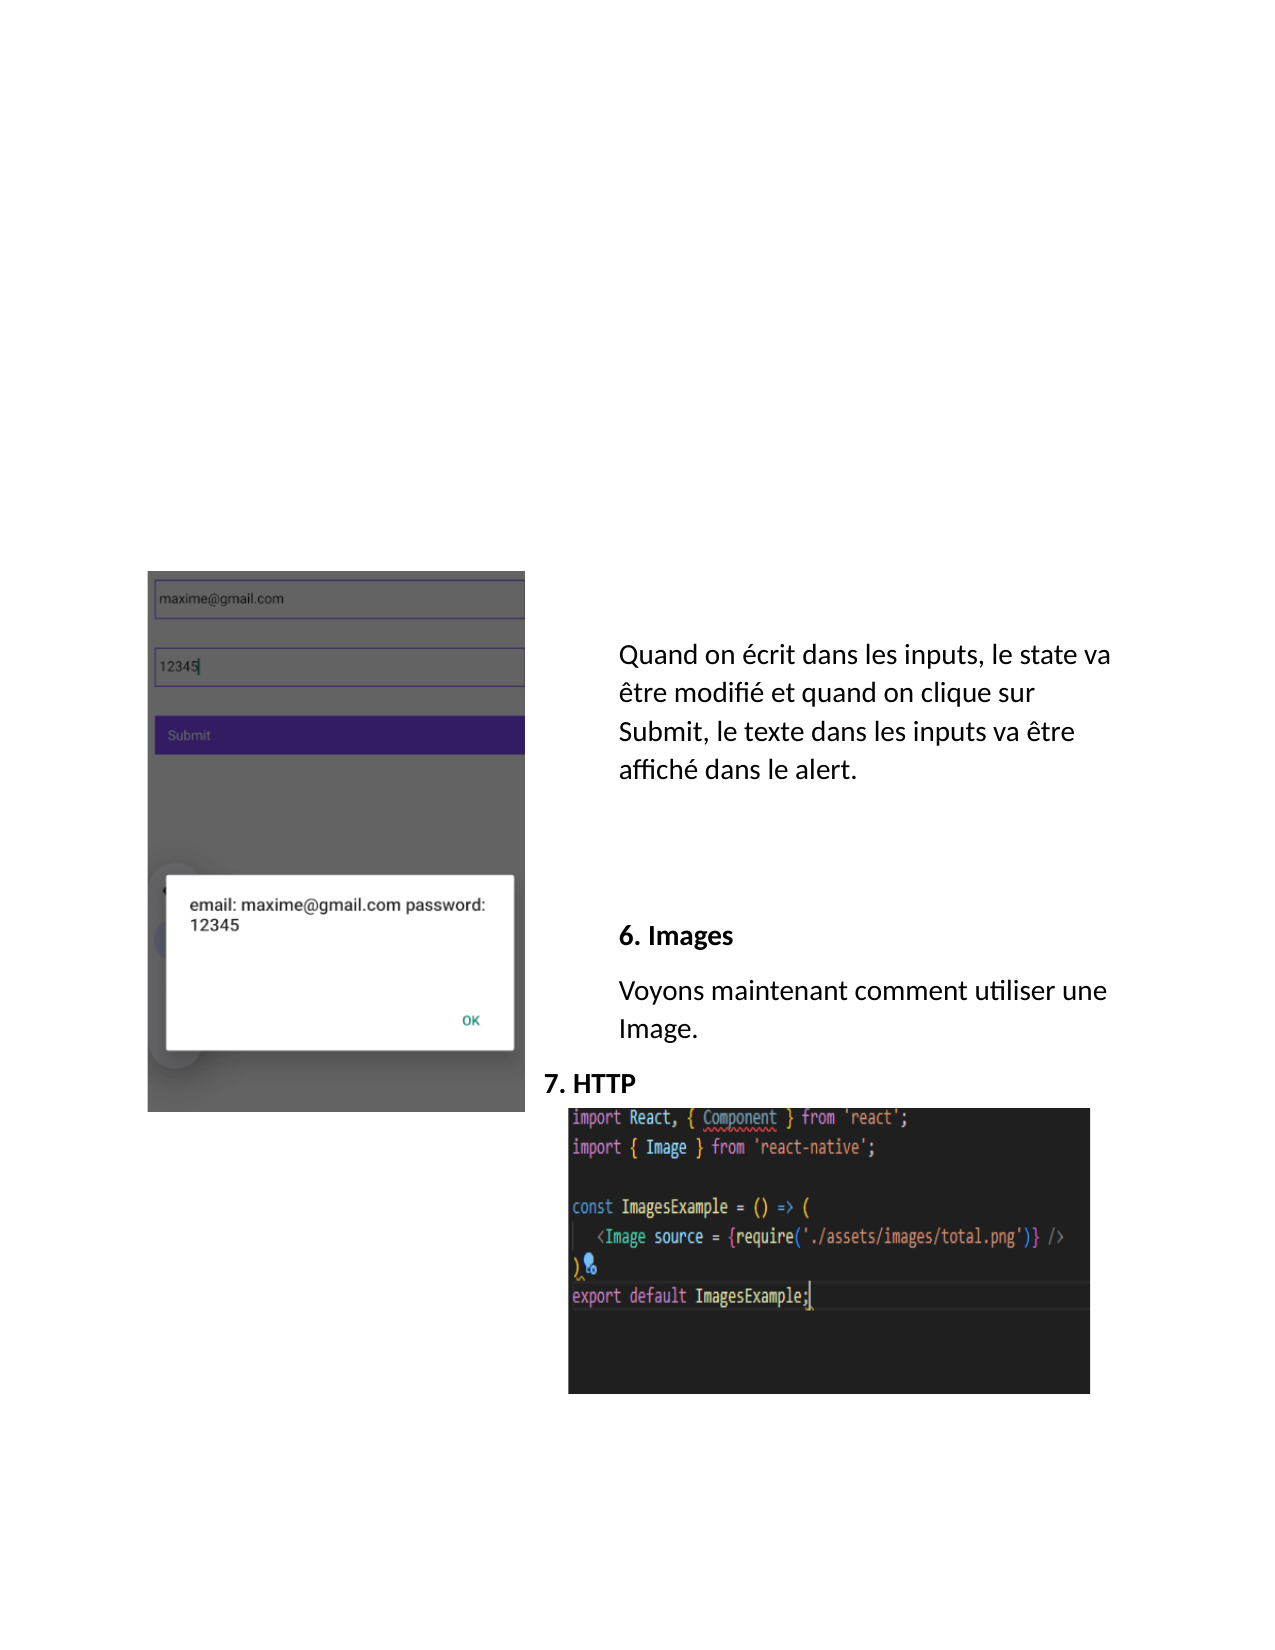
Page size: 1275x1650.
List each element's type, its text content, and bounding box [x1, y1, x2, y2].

text 6. Images [525, 917, 1127, 952]
text Voyons maintenant comment utiliser une Image. [525, 972, 1127, 1046]
text Quand on écrit dans les inputs, le state va être modifié et quand on clique sur Submit, le texte dans les inputs va être affiché dans le alert. [525, 636, 1127, 787]
text 7. HTTP [525, 1065, 1127, 1101]
picture [568, 1108, 1091, 1394]
picture [147, 571, 525, 1112]
